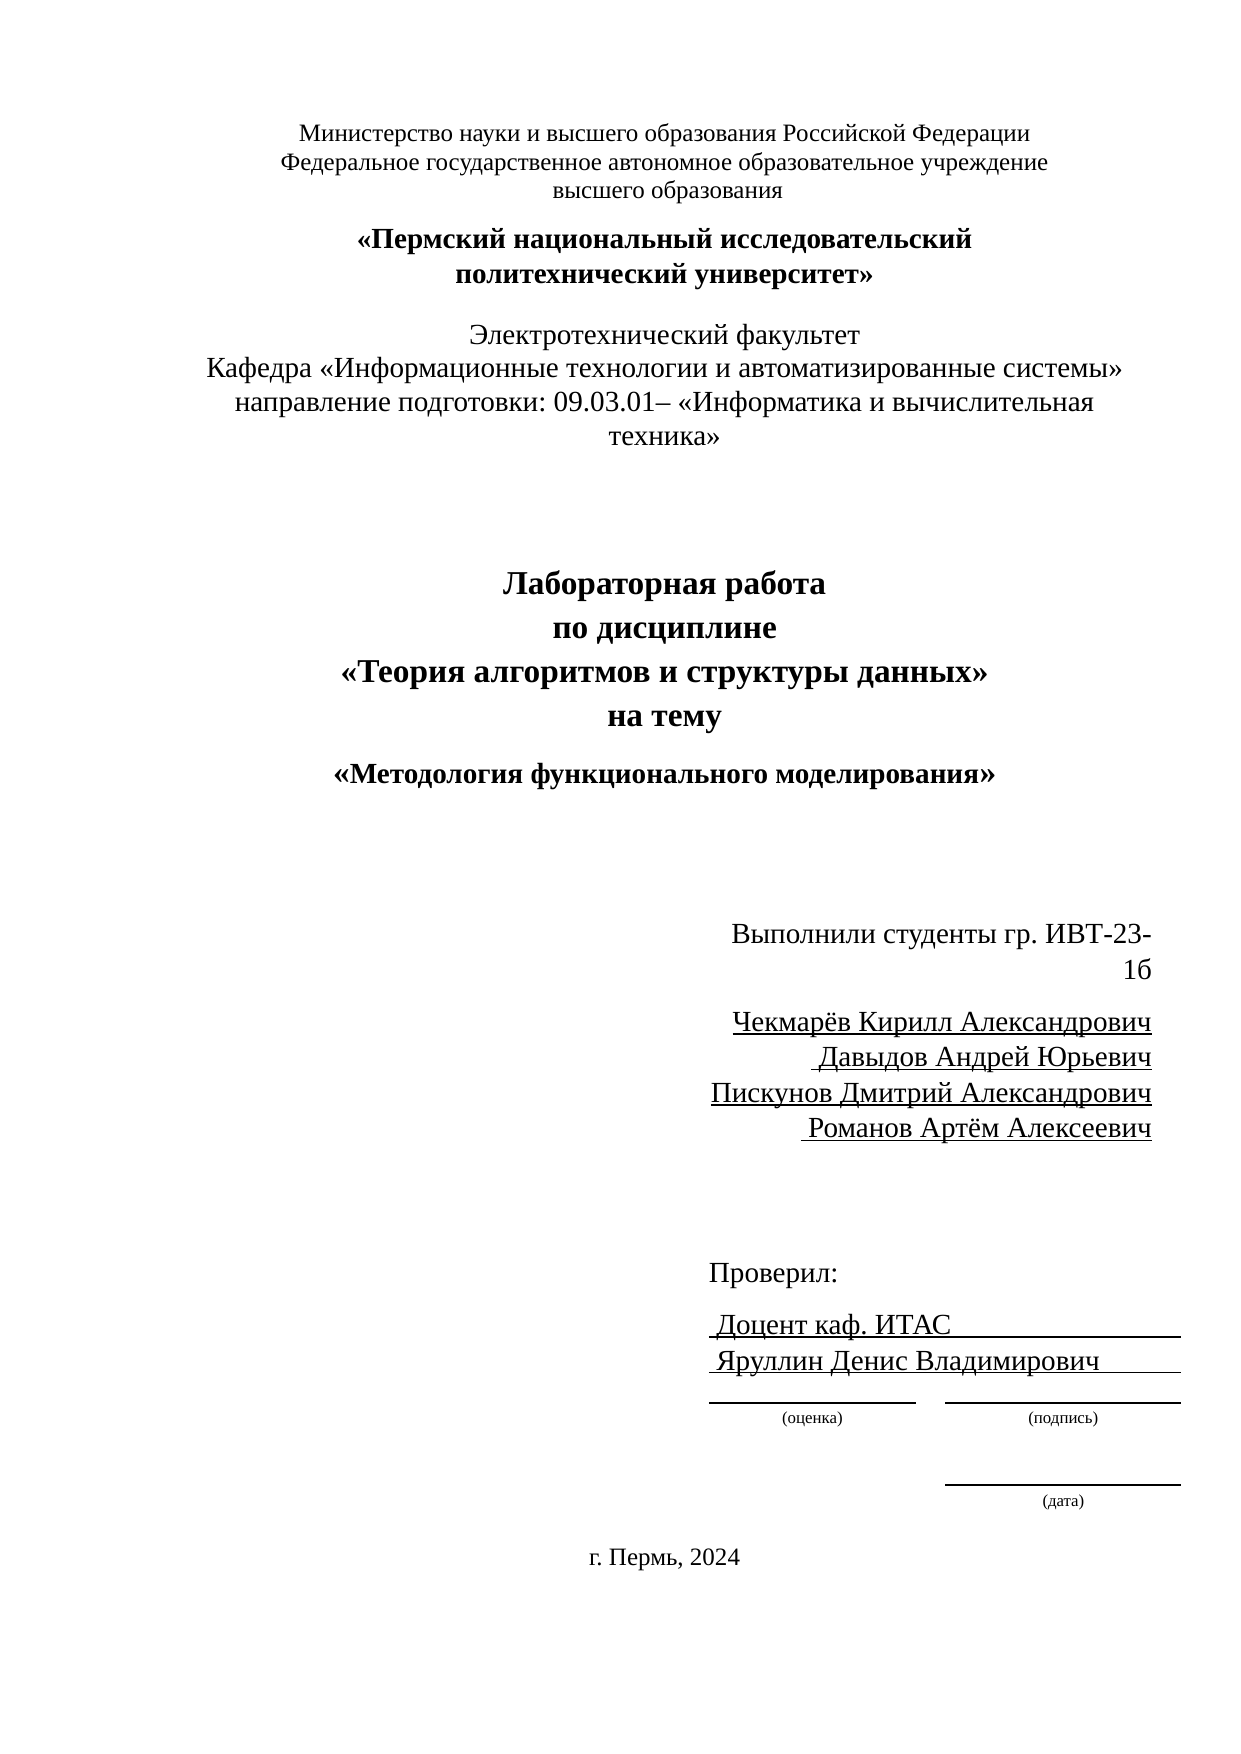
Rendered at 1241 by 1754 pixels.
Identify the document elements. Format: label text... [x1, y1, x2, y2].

text Романов Артём Алексеевич [177, 1111, 1152, 1144]
text Доцент каф. ИТАС [177, 1307, 1152, 1341]
text направление подготовки: 09.03.01– «Информатика и вычислительная техника» [177, 384, 1152, 451]
text «Пермский национальный исследовательский политехнический университет» [295, 221, 1033, 290]
text (оценка) (подпись) [177, 1408, 1152, 1442]
text Яруллин Денис Владимирович [177, 1343, 1152, 1376]
text Федеральное государственное автономное образовательное учреждение [177, 147, 1152, 176]
text Давыдов Андрей Юрьевич [177, 1039, 1152, 1073]
text Выполнили студенты гр. ИВТ-23-1б [177, 916, 1152, 985]
text высшего образования [177, 176, 1152, 204]
text Электротехнический факультет [177, 317, 1152, 351]
text «Методология функционального моделирования» [177, 752, 1152, 791]
text Проверил: [177, 1255, 1152, 1288]
text Министерство науки и высшего образования Российской Федерации [177, 118, 1152, 147]
text Чекмарёв Кирилл Александрович [177, 1004, 1152, 1038]
text г. Пермь, 2024 [177, 1542, 1152, 1571]
text по дисциплине [177, 607, 1152, 645]
text на тему [177, 695, 1152, 733]
text Лабораторная работа [177, 563, 1152, 601]
text Кафедра «Информационные технологии и автоматизированные системы» [177, 351, 1152, 384]
text Пискунов Дмитрий Александрович [177, 1075, 1152, 1109]
text «Теория алгоритмов и структуры данных» [177, 651, 1152, 689]
text (дата) [177, 1490, 1152, 1524]
